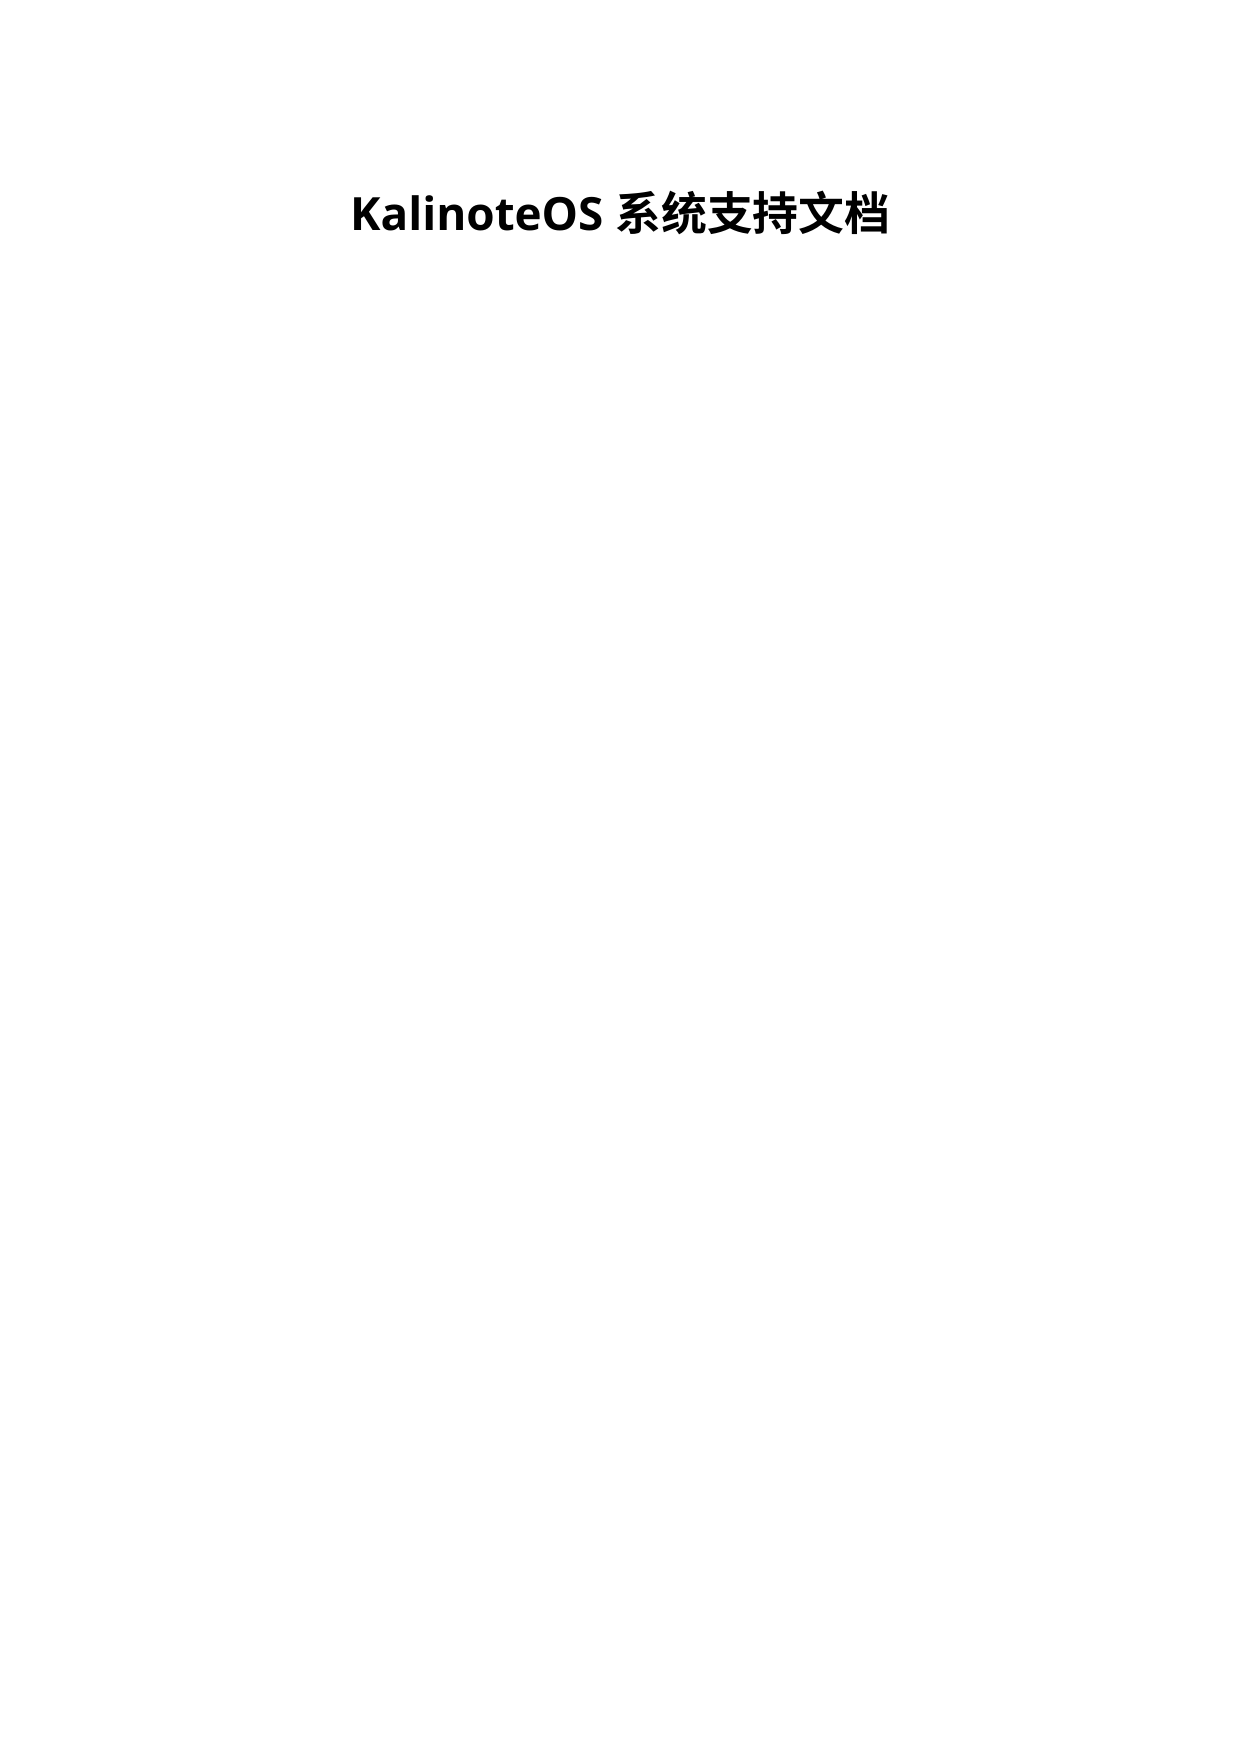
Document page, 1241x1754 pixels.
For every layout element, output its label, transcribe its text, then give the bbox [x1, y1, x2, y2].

text KalinoteOS 系统支持文档 [187, 162, 1053, 259]
